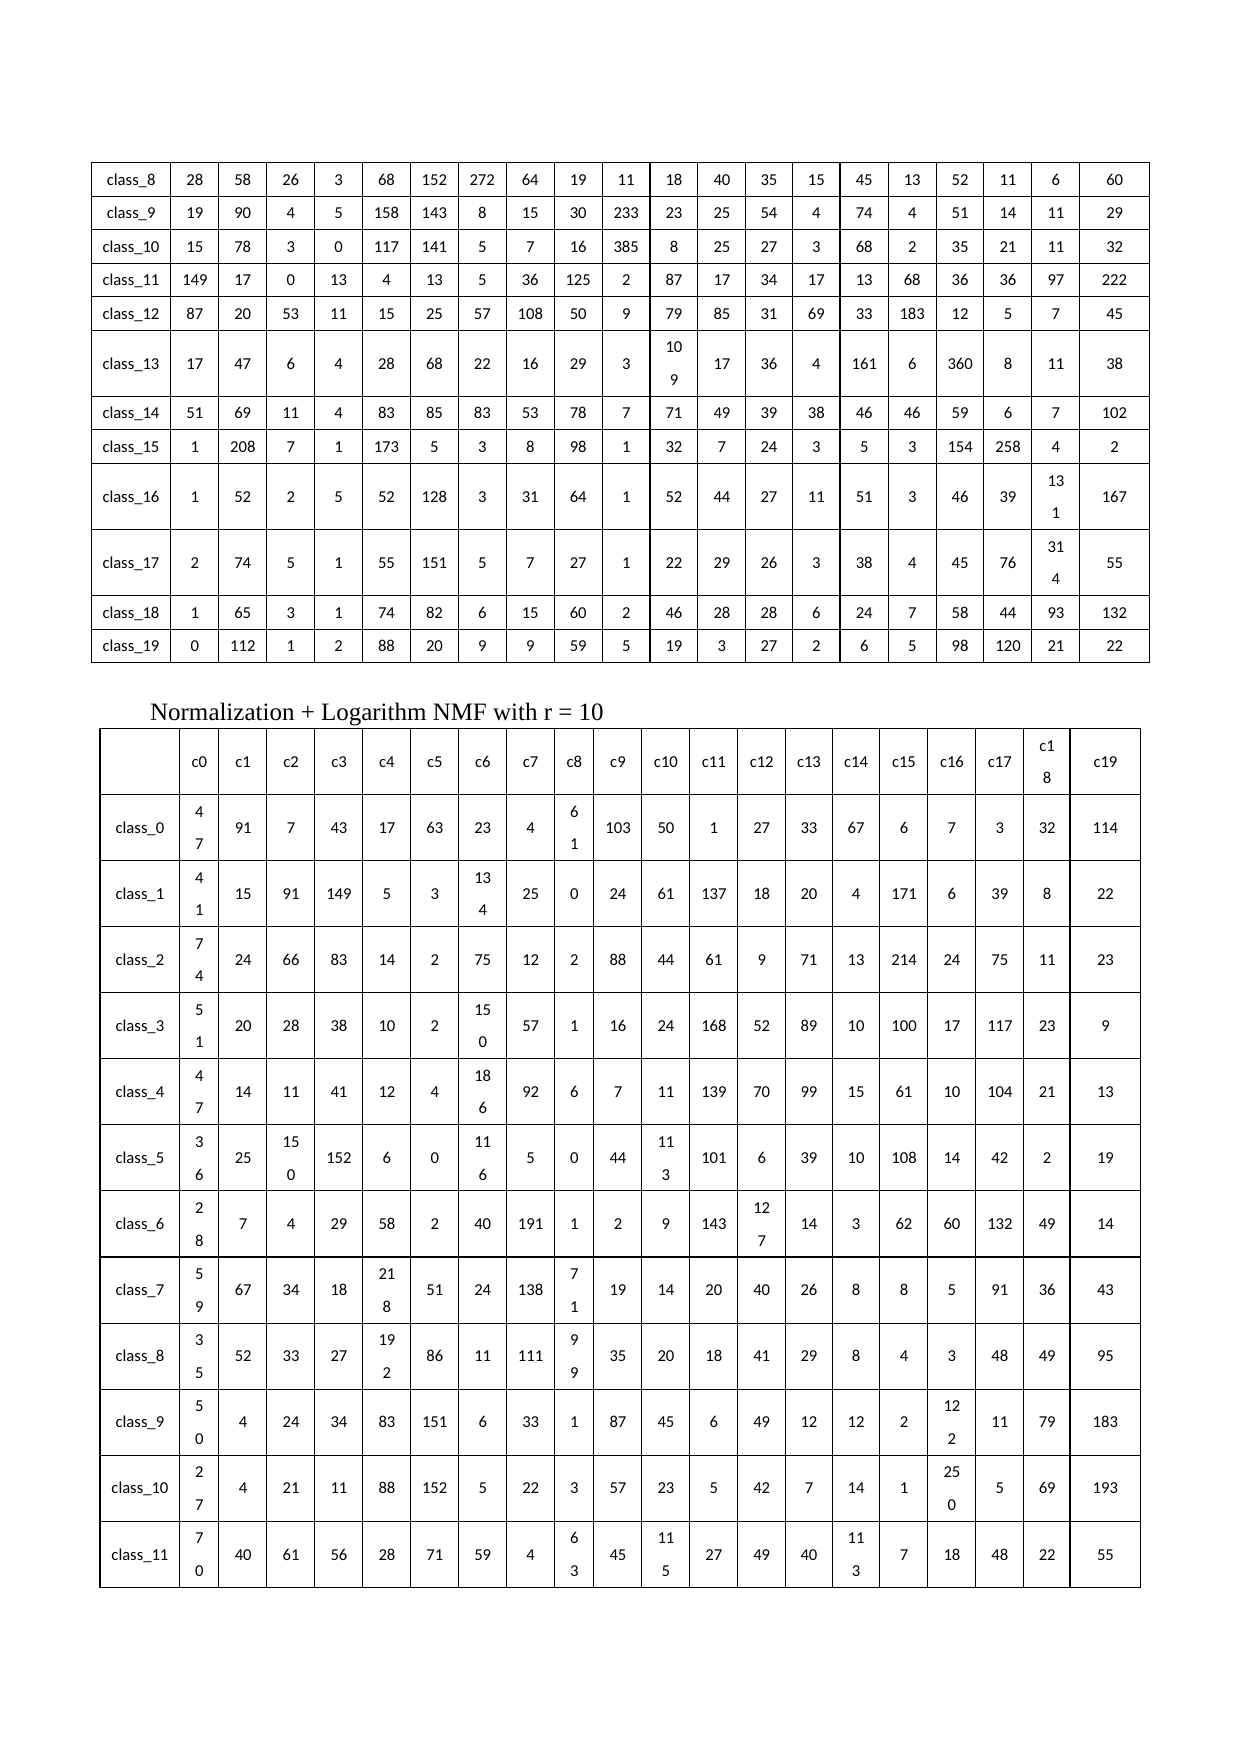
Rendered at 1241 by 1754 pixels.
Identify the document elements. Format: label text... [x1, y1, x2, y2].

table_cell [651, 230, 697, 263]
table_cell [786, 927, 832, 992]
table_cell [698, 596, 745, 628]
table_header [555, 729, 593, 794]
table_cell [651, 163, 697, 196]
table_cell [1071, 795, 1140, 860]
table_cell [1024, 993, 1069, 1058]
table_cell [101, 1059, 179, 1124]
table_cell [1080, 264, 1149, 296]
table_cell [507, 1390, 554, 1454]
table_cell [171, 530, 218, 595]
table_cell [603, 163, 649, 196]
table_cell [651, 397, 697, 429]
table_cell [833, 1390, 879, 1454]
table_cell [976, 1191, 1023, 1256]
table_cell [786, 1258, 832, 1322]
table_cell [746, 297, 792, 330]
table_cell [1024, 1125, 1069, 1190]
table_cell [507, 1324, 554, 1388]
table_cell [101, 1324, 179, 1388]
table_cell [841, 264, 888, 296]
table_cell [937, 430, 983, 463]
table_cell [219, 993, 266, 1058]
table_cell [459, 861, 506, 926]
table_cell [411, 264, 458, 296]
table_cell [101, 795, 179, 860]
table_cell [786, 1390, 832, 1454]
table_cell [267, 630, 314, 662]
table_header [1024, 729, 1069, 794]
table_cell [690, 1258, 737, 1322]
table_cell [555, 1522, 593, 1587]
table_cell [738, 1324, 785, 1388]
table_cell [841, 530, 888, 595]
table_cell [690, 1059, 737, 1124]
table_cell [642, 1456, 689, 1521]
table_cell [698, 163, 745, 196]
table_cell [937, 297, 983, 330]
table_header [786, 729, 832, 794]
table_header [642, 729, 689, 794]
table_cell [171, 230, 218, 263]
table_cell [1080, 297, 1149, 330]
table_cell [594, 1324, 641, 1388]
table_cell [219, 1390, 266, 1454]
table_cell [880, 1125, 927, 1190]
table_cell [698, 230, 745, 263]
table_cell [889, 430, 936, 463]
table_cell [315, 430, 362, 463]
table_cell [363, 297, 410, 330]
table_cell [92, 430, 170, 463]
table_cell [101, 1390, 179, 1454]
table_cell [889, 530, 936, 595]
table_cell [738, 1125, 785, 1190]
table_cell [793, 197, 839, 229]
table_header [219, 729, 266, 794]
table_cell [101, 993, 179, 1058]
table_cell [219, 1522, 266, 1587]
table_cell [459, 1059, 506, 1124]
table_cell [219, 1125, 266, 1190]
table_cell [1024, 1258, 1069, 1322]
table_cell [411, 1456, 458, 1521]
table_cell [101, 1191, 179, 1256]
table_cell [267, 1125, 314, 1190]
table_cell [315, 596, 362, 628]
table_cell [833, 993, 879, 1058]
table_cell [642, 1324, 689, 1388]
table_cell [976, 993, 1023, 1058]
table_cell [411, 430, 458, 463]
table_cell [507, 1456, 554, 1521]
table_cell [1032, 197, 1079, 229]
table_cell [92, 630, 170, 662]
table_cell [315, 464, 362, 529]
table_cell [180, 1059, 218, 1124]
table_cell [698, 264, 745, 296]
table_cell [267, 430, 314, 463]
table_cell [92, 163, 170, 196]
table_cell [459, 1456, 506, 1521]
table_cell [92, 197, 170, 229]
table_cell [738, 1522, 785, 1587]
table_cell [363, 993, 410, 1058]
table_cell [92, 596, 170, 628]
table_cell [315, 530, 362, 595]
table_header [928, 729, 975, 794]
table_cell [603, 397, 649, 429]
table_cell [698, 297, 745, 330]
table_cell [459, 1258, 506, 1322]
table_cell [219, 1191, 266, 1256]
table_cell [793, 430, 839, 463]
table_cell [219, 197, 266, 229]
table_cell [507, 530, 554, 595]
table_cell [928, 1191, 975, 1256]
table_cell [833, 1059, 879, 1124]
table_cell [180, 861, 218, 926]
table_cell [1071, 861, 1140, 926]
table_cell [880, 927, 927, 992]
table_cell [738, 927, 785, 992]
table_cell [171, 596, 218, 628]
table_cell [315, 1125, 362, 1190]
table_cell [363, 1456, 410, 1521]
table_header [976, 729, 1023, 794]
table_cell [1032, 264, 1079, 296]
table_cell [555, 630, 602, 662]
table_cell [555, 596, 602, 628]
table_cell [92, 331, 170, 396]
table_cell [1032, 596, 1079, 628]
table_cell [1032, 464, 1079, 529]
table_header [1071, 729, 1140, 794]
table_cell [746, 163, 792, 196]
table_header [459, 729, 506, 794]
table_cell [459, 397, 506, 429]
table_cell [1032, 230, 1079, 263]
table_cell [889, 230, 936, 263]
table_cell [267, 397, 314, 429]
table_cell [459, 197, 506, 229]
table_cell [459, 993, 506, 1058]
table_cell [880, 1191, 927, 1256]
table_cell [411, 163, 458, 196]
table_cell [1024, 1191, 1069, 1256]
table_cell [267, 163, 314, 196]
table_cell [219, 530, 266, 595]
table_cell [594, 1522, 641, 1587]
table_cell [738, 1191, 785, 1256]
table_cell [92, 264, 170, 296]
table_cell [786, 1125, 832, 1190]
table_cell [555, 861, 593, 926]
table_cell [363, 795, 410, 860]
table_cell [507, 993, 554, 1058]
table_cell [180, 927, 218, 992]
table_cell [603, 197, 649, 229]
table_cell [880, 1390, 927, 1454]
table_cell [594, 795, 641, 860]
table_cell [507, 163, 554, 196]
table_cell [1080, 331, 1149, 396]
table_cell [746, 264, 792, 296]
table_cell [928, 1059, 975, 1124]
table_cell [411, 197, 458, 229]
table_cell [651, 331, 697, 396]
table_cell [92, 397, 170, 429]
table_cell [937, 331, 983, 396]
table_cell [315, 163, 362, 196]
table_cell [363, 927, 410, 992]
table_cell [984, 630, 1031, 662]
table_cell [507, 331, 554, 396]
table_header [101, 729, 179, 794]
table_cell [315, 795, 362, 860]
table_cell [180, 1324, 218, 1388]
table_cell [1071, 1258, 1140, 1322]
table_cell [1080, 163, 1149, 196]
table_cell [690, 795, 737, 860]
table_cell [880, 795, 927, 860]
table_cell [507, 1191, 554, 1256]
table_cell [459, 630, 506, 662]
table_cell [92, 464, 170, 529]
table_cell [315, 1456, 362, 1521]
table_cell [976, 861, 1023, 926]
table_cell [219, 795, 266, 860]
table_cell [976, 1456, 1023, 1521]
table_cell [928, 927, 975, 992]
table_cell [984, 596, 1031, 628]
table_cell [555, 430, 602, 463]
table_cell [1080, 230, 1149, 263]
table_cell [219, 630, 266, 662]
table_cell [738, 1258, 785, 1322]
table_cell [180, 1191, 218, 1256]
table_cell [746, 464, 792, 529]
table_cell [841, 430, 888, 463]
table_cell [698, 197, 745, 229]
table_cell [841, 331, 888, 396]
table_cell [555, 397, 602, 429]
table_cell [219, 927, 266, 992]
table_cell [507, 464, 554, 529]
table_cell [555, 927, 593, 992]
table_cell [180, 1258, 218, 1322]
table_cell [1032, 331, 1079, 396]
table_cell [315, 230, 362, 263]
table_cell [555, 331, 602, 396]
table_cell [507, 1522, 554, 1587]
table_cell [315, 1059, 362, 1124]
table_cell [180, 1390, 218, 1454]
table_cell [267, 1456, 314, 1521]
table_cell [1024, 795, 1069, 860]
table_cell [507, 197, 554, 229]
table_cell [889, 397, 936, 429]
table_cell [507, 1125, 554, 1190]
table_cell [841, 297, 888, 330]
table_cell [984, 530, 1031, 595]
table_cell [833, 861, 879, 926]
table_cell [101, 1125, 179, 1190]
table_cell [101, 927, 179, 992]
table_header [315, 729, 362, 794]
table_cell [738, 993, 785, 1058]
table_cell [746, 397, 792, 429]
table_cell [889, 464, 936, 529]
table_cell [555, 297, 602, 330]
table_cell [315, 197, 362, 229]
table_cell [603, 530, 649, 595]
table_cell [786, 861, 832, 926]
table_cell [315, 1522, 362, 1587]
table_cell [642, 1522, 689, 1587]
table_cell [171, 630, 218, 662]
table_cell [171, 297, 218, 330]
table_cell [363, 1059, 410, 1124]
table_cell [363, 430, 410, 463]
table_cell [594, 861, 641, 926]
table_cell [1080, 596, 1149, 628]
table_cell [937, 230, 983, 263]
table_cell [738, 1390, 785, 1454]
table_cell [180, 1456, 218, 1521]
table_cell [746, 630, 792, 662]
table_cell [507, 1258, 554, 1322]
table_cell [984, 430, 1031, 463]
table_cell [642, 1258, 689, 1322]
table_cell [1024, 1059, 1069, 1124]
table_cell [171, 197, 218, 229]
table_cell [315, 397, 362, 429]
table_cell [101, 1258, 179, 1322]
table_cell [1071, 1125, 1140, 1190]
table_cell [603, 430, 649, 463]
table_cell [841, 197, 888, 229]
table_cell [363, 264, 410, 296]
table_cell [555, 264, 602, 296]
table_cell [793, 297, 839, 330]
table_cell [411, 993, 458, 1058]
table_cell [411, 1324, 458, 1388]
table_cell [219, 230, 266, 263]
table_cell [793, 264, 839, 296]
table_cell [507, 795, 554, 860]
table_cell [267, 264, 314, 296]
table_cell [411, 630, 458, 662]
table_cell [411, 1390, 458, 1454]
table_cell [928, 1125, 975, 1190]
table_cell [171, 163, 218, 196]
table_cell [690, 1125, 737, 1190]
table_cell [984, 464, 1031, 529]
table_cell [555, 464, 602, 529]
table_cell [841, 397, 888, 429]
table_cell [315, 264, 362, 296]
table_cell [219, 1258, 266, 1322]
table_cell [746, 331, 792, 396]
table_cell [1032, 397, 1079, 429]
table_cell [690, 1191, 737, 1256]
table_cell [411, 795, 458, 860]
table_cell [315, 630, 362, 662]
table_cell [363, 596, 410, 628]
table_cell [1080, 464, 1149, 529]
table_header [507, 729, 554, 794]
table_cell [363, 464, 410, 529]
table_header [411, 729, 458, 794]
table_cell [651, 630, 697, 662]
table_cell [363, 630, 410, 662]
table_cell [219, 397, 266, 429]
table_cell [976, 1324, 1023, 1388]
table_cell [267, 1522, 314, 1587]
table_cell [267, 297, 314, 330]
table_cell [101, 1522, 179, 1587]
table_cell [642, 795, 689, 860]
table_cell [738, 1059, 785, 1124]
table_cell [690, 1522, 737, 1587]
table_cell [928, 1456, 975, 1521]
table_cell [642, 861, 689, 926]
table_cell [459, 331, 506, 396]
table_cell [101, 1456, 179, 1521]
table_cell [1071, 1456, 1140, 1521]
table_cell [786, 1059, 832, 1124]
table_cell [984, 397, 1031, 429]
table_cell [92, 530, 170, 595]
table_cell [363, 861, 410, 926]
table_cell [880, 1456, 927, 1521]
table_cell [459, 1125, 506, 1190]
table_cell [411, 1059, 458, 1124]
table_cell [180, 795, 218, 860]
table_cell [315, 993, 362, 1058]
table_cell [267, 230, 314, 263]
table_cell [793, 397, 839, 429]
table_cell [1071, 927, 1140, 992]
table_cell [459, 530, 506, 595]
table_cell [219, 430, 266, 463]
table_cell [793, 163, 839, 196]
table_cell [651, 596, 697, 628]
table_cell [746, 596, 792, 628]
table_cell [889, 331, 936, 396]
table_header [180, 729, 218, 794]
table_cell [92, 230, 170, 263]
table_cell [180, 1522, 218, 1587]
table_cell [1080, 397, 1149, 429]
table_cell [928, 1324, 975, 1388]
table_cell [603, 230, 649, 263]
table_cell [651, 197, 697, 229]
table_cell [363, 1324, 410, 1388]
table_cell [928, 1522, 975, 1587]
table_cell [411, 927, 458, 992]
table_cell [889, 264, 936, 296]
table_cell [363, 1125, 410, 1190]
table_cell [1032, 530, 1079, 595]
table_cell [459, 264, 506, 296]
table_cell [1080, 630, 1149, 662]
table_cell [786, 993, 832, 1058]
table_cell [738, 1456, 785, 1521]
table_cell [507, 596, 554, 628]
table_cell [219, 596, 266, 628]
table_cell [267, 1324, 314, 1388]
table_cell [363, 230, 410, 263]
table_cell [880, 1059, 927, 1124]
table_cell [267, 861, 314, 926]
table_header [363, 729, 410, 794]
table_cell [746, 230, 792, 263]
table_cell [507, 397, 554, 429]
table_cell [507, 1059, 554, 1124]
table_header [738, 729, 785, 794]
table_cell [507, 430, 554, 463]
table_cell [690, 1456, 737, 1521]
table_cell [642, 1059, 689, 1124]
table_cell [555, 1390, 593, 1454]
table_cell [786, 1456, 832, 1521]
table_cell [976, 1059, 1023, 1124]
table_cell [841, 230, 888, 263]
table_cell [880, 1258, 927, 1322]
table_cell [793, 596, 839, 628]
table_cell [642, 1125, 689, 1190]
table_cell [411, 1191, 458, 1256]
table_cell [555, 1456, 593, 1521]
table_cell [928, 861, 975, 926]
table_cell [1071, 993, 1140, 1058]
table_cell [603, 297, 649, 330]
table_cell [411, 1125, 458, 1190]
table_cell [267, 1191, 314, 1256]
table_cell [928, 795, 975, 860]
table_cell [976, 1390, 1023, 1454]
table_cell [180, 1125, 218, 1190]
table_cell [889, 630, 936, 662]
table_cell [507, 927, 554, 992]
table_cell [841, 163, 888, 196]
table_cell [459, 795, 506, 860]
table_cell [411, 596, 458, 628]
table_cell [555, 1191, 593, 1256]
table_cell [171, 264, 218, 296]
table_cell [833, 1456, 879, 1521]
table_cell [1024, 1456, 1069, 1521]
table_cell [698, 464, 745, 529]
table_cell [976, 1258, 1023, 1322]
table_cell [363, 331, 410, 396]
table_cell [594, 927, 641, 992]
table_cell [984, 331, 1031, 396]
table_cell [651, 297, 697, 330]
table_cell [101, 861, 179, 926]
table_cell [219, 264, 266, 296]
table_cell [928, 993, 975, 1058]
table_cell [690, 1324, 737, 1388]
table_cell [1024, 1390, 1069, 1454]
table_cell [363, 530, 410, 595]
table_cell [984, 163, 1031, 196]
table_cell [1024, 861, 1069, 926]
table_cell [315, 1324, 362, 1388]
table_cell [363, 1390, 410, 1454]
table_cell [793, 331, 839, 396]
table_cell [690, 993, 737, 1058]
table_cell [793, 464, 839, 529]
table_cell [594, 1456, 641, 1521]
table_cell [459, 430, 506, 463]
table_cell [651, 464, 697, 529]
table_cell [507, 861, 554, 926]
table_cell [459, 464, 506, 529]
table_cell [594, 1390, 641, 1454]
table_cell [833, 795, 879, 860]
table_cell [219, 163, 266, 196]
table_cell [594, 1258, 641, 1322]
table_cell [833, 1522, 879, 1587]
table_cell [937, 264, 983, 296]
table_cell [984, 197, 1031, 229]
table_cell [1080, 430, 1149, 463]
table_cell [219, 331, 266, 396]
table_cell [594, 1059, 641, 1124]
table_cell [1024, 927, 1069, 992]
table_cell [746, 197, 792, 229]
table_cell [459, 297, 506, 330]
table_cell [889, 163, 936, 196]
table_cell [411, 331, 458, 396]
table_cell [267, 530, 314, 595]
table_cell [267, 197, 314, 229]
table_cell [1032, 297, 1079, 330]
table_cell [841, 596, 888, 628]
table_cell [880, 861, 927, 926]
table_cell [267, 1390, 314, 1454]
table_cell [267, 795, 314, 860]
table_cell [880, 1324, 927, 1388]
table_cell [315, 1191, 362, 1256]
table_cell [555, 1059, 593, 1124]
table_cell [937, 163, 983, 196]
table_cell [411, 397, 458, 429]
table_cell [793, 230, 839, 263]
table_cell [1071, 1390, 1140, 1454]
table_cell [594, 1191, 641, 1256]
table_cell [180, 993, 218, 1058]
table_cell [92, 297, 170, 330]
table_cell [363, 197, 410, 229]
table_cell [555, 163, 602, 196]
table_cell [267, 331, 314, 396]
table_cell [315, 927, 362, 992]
text Normalization + Logarithm NMF with r = 10 [150, 696, 1090, 728]
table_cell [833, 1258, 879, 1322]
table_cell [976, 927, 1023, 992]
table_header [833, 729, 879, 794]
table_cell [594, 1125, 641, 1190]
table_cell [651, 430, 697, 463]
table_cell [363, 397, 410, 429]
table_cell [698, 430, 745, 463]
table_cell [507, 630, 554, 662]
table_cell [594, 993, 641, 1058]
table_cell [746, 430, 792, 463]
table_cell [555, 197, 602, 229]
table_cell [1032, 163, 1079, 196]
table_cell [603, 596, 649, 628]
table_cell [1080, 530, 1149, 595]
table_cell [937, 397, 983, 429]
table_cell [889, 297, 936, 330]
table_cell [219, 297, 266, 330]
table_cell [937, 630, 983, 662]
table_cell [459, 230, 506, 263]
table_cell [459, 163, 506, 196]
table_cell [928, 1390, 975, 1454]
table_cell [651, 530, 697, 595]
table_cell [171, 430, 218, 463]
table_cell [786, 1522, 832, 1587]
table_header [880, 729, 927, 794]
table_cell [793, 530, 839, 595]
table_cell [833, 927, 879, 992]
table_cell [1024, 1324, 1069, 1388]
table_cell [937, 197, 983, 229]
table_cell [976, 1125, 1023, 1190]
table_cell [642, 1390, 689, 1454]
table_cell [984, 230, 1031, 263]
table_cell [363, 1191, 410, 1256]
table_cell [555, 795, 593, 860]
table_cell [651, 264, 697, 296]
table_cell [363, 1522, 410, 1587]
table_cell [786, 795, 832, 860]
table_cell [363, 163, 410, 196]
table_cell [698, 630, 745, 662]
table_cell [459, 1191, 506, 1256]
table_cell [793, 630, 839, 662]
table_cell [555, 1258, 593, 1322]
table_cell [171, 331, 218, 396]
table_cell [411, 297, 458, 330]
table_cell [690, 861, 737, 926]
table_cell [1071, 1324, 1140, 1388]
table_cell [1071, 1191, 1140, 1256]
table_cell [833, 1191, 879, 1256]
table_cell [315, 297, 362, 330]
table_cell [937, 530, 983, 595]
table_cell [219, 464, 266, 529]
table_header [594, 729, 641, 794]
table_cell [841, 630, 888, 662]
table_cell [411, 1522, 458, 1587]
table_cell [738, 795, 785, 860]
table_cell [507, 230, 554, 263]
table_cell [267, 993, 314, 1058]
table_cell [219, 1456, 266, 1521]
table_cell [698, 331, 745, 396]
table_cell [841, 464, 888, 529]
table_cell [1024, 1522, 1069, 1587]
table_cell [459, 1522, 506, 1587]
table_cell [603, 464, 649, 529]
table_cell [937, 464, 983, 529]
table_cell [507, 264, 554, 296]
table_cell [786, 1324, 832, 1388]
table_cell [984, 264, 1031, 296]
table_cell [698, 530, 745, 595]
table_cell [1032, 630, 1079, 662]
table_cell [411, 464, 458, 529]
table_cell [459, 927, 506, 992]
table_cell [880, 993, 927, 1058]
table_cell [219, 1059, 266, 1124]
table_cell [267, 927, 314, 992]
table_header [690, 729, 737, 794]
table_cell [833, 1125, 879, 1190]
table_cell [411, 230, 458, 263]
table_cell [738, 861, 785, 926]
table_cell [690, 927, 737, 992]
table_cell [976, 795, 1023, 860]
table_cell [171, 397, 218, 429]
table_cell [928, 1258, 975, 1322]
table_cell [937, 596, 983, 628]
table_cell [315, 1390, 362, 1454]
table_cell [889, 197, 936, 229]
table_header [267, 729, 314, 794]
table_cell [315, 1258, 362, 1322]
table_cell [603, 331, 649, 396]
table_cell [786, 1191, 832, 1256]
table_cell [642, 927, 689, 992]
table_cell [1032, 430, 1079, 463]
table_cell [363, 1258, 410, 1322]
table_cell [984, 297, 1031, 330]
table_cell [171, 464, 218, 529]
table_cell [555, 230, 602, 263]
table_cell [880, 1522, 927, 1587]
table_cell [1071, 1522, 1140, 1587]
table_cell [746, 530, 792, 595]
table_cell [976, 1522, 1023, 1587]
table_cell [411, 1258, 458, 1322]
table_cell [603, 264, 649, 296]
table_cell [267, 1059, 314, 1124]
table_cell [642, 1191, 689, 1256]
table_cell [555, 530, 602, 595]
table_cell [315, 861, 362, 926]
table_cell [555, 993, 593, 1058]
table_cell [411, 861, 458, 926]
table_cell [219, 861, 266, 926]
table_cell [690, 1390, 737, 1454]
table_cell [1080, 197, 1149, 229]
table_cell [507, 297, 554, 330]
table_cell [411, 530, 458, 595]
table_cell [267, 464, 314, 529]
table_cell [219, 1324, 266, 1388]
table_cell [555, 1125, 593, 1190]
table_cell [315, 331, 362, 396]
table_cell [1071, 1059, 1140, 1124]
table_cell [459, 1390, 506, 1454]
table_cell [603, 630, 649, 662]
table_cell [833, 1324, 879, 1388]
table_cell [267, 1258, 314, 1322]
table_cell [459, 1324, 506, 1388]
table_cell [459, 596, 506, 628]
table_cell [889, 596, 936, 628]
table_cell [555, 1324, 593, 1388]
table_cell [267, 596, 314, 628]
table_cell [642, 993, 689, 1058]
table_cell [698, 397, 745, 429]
